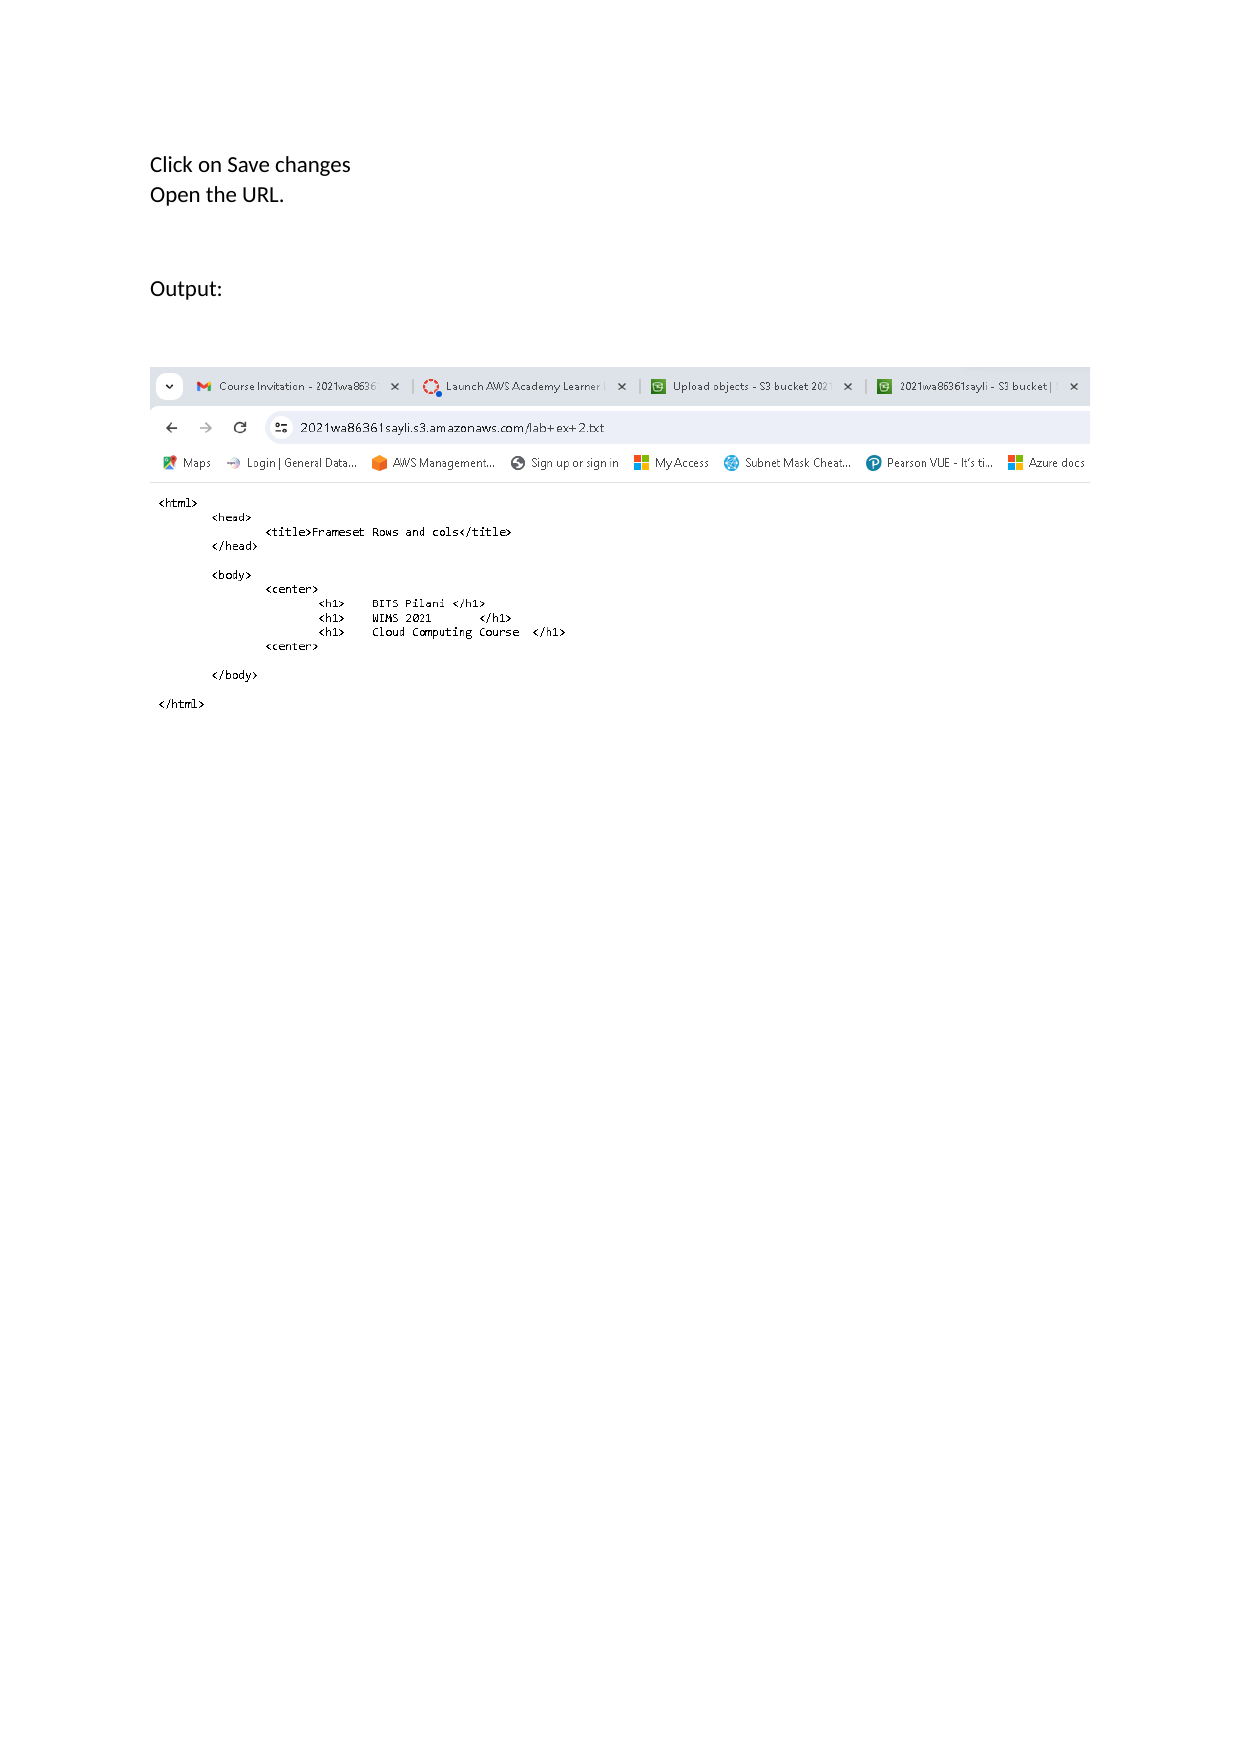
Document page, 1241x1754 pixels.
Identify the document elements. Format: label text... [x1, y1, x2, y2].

text Click on Save changes Open the URL. [150, 150, 1090, 208]
picture [150, 367, 1091, 880]
text Output: [150, 274, 1090, 302]
